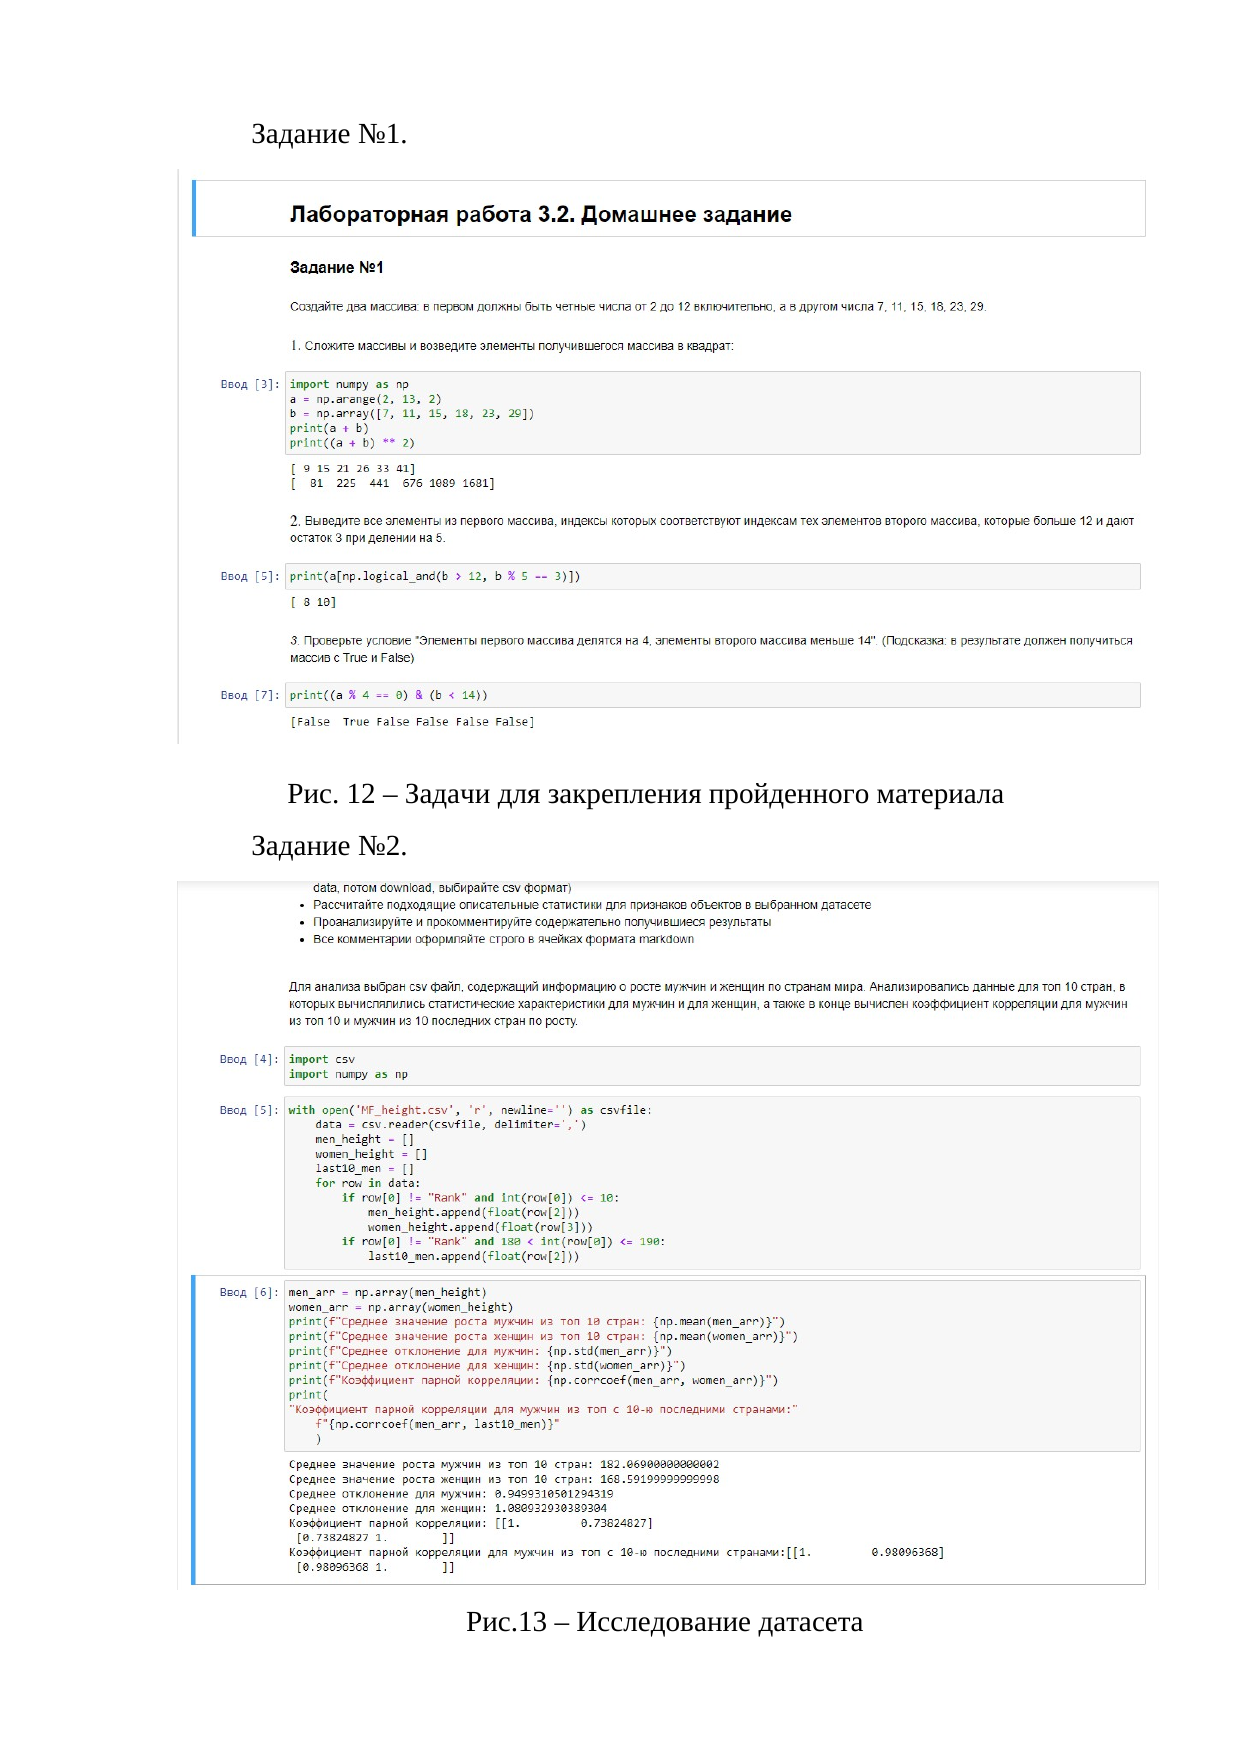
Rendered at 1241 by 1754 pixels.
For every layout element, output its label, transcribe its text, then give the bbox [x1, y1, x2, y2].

picture [177, 881, 1159, 1590]
text Рис.13 – Исследование датасета [216, 1604, 1113, 1638]
text Рис. 12 – Задачи для закрепления пройденного материала Задание №2. [251, 744, 1043, 862]
picture [177, 169, 1146, 744]
text Задание №1. [251, 116, 1178, 149]
